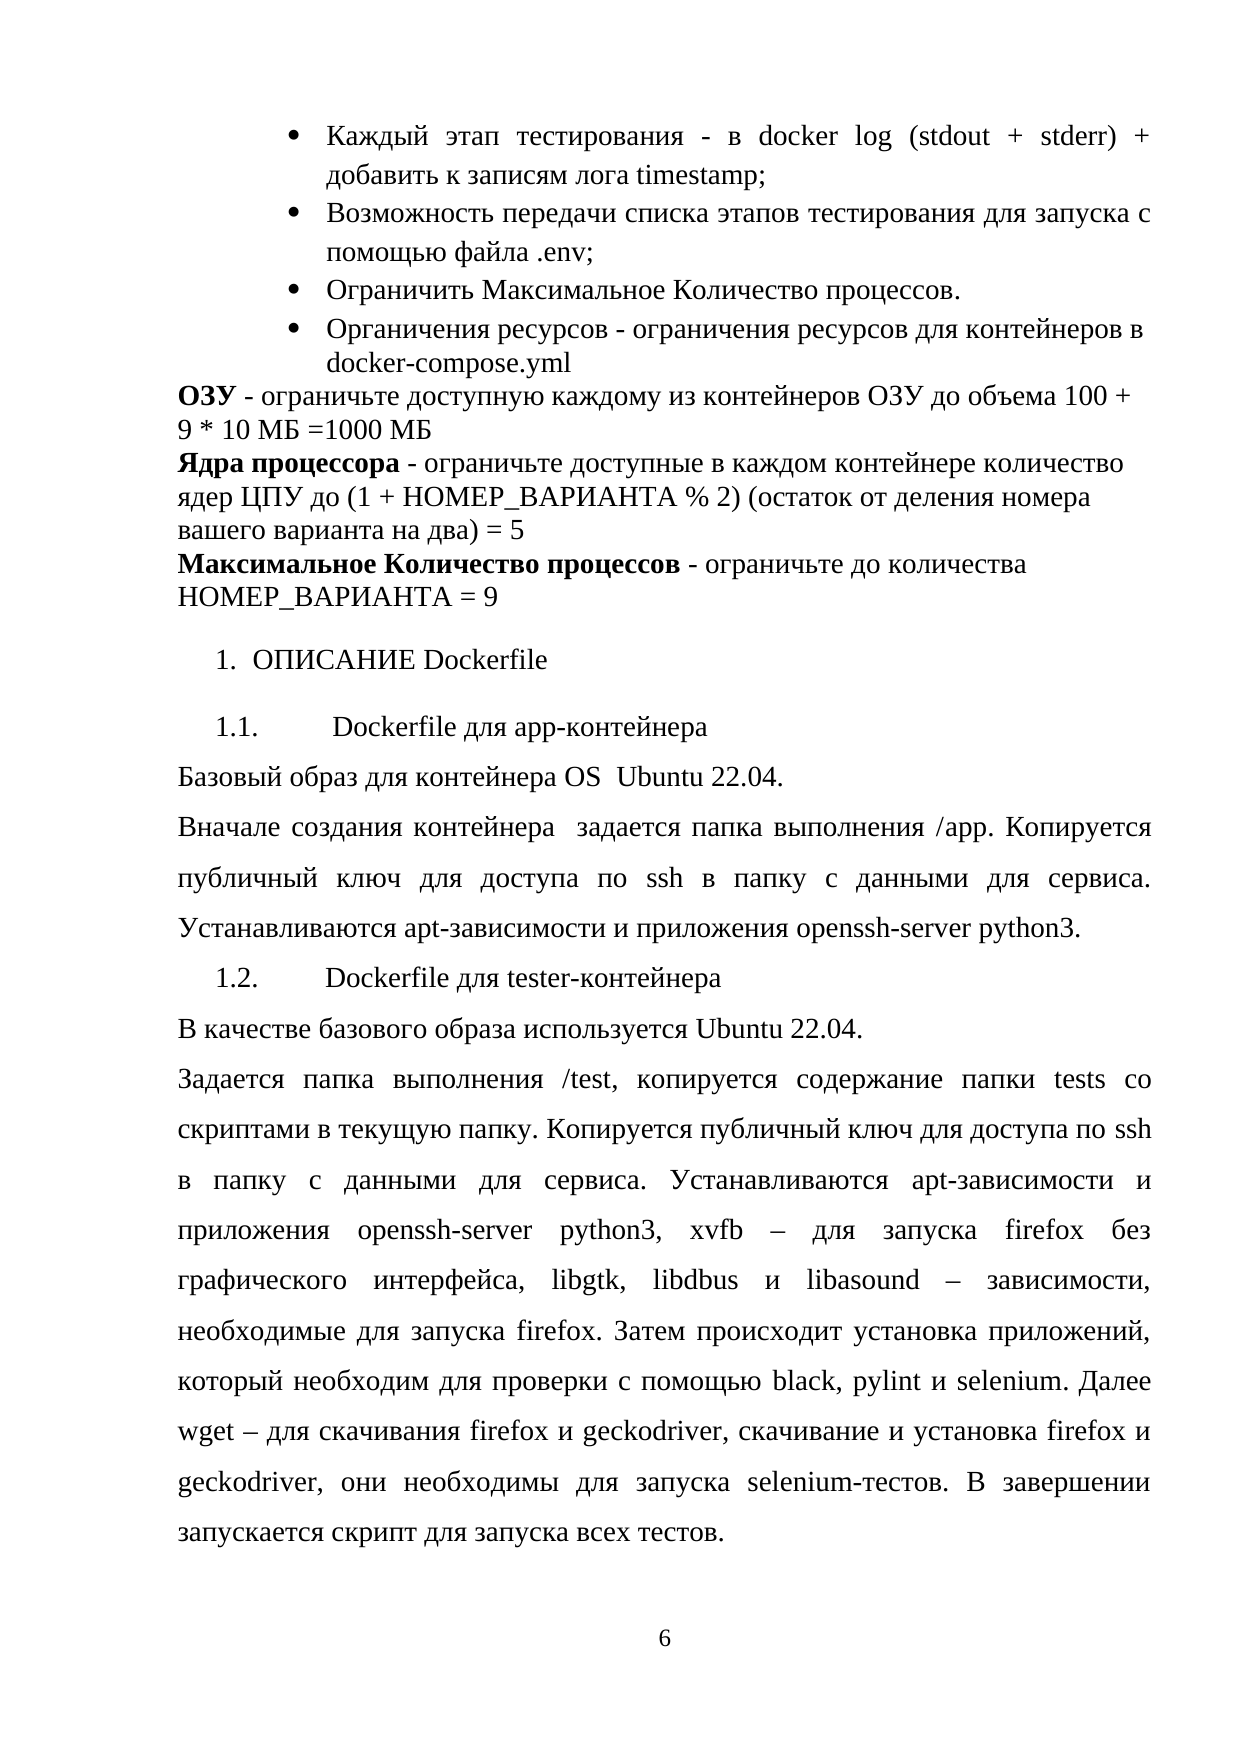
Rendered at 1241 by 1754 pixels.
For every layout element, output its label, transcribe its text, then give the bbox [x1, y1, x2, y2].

text ОЗУ - ограничьте доступную каждому из контейнеров ОЗУ до объема 100 + 9 * 10 МБ =1000 МБ [177, 378, 1152, 445]
list Ограничить Максимальное Количество процессов. [288, 272, 1152, 306]
text Максимальное Количество процессов - ограничьте до количества НОМЕР_ВАРИАНТА = 9 [177, 546, 1152, 613]
list Каждый этап тестирования - в docker log (stdout + stderr) + добавить к записям лога timestamp; [288, 118, 1152, 190]
list ОПИСАНИЕ Dockerfile [215, 642, 1152, 675]
list Возможность передачи списка этапов тестирования для запуска с помощью файла .env; [288, 195, 1152, 267]
text Ядра процессора - ограничьте доступные в каждом контейнере количество ядер ЦПУ до (1 + НОМЕР_ВАРИАНТА % 2) (остаток от деления номера вашего варианта на два) = 5 [177, 445, 1152, 546]
list Органичения ресурсов - ограничения ресурсов для контейнеров в docker-compose.yml [288, 311, 1152, 378]
list Dockerfile для app-контейнера [215, 709, 1152, 742]
text Базовый образ для контейнера OS Ubuntu 22.04. [177, 759, 1152, 793]
list Dockerfile для tester-контейнера [215, 961, 1152, 994]
text Задается папка выполнения /test, копируется содержание папки tests со скриптами в текущую папку. Копируется публичный ключ для доступа по ssh в папку с данными для сервиса. Устанавливаются apt-зависимости и приложения openssh-server python3, xvfb – для запуска firefox без графического интерфейса, libgtk, libdbus и libasound – зависимости, необходимые для запуска firefox. Затем происходит установка приложений, который необходим для проверки с помощью black, pylint и selenium. Далее wget – для скачивания firefox и geckodriver, скачивание и установка firefox и geckodriver, они необходимы для запуска selenium-тестов. В завершении запускается скрипт для запуска всех тестов. [177, 1061, 1152, 1547]
text В качестве базового образа используется Ubuntu 22.04. [177, 1011, 1152, 1044]
text Вначале создания контейнера задается папка выполнения /app. Копируется публичный ключ для доступа по ssh в папку с данными для сервиса. Устанавливаются apt-зависимости и приложения openssh-server python3. [177, 809, 1152, 944]
